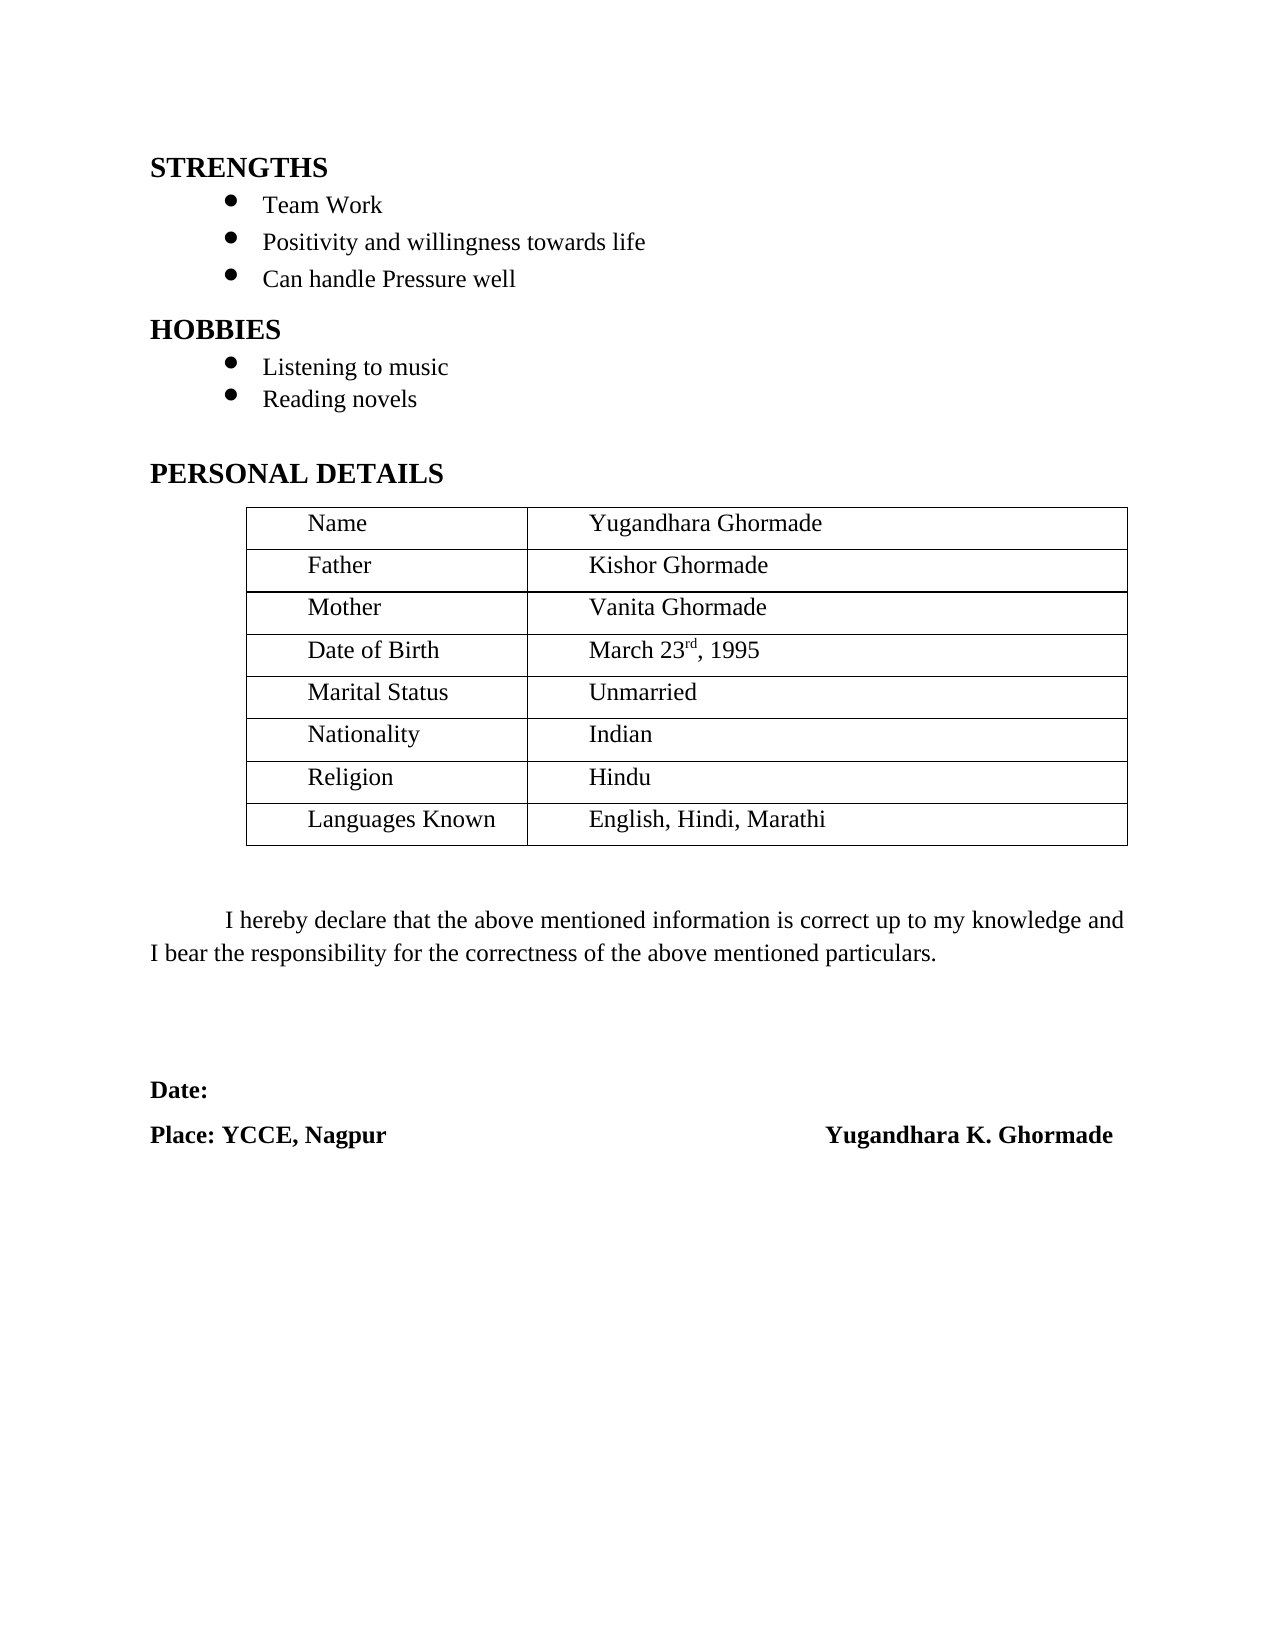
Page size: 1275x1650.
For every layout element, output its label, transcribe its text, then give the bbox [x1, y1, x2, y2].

text Place: YCCE, Nagpur Yugandhara K. Ghormade [150, 1121, 1125, 1149]
list Listening to music [225, 351, 1125, 383]
table_cell Father [247, 550, 527, 591]
list Positivity and willingness towards life [225, 226, 1125, 258]
table_cell Religion [247, 762, 527, 803]
list Reading novels [225, 383, 1125, 415]
table_cell Indian [528, 719, 1127, 761]
table_cell English, Hindi, Marathi [528, 804, 1127, 845]
table_cell March 23rd, 1995 [528, 635, 1127, 676]
text HOBBIES [150, 312, 1125, 346]
table_cell Nationality [247, 719, 527, 761]
table_cell Mother [247, 593, 527, 634]
table_cell Vanita Ghormade [528, 593, 1127, 634]
text STRENGTHS [150, 150, 1125, 183]
table_cell Marital Status [247, 677, 527, 718]
text Date: [150, 1075, 1125, 1104]
table_cell Languages Known [247, 804, 527, 845]
list Team Work [225, 188, 1125, 221]
text I hereby declare that the above mentioned information is correct up to my knowledge and I bear the responsibility for the correctness of the above mentioned particulars. [150, 906, 1125, 967]
table_header Name [247, 508, 527, 549]
list Can handle Pressure well [225, 262, 1125, 295]
table_cell Date of Birth [247, 635, 527, 676]
table_cell Kishor Ghormade [528, 550, 1127, 591]
text PERSONAL DETAILS [150, 456, 1125, 489]
table_cell Unmarried [528, 677, 1127, 718]
table_header Yugandhara Ghormade [528, 508, 1127, 549]
table_cell Hindu [528, 762, 1127, 803]
